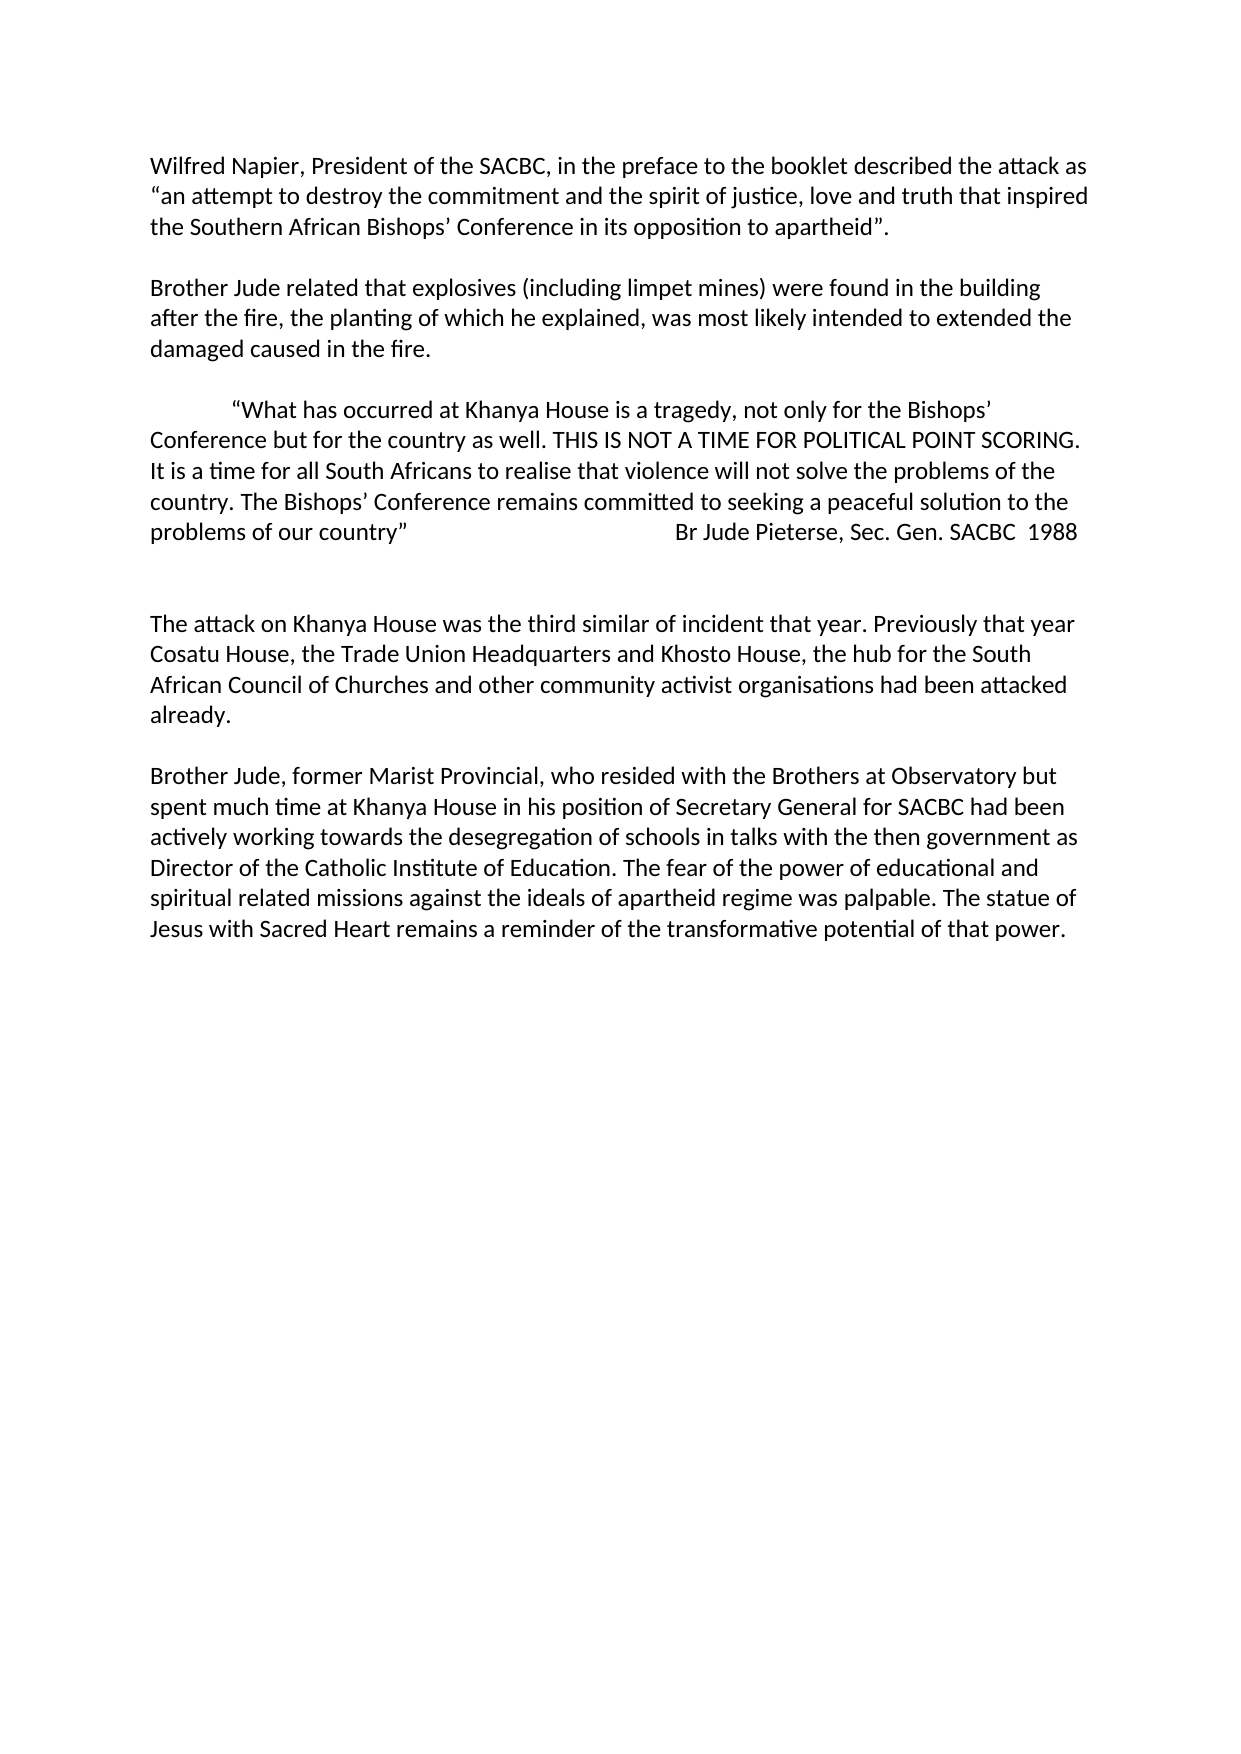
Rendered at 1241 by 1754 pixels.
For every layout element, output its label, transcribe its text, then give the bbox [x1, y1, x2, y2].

text Brother Jude, former Marist Provincial, who resided with the Brothers at Observatory but spent much time at Khanya House in his position of Secretary General for SACBC had been actively working towards the desegregation of schools in talks with the then government as Director of the Catholic Institute of Education. The fear of the power of educational and spiritual related missions against the ideals of apartheid regime was palpable. The statue of Jesus with Sacred Heart remains a reminder of the transformative potential of that power. [150, 760, 1090, 943]
text Brother Jude related that explosives (including limpet mines) were found in the building after the fire, the planting of which he explained, was most likely intended to extended the damaged caused in the fire. [150, 272, 1090, 364]
text The attack on Khanya House was the third similar of incident that year. Previously that year Cosatu House, the Trade Union Headquarters and Khosto House, the hub for the South African Council of Churches and other community activist organisations had been attacked already. [150, 608, 1090, 730]
text “What has occurred at Khanya House is a tragedy, not only for the Bishops’ Conference but for the country as well. THIS IS NOT A TIME FOR POLITICAL POINT SCORING. It is a time for all South Africans to realise that violence will not solve the problems of the country. The Bishops’ Conference remains committed to seeking a peaceful solution to the problems of our country” Br Jude Pieterse, Sec. Gen. SACBC 1988 [150, 394, 1090, 547]
text Wilfred Napier, President of the SACBC, in the preface to the booklet described the attack as “an attempt to destroy the commitment and the spirit of justice, love and truth that inspired the Southern African Bishops’ Conference in its opposition to apartheid”. [150, 150, 1090, 242]
